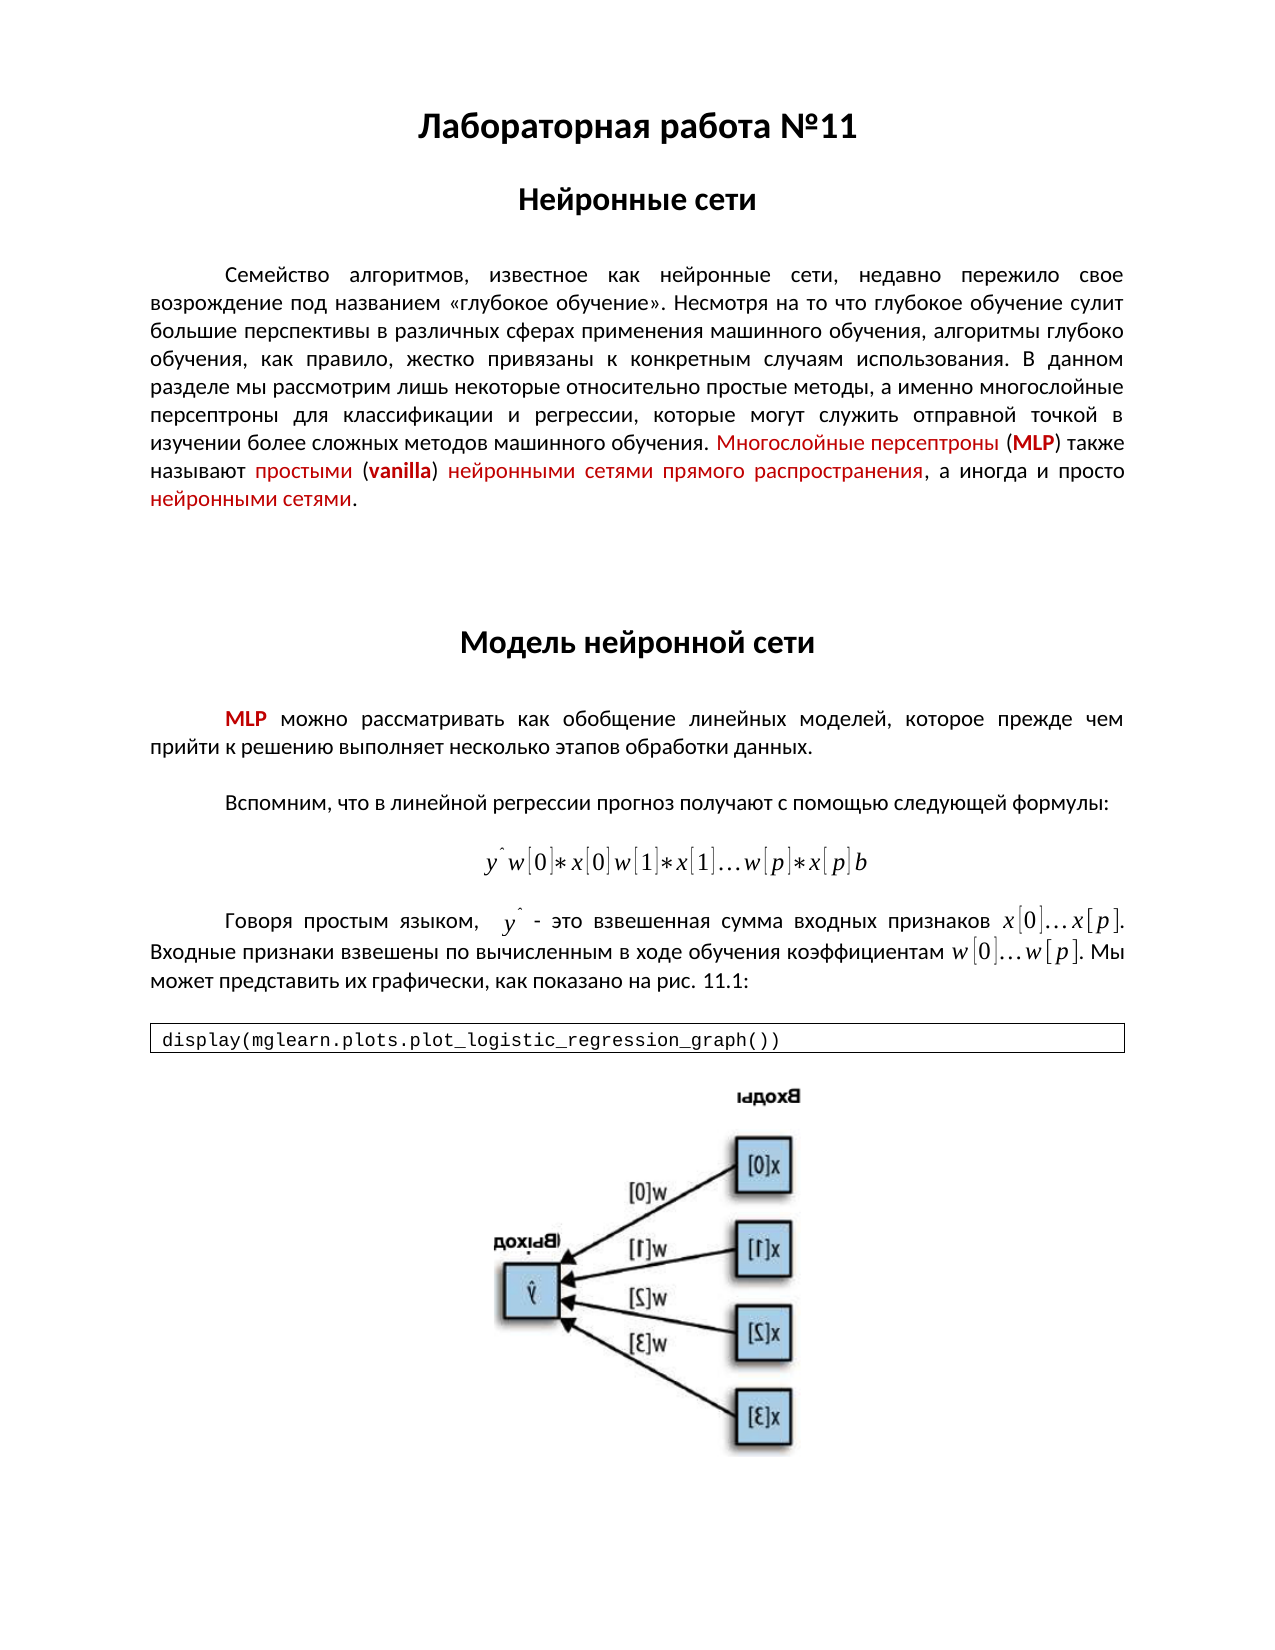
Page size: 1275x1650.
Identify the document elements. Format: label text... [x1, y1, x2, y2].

text MLP можно рассматривать как обобщение линейных моделей, которое прежде чем прийти к решению выполняет несколько этапов обработки данных. [150, 704, 1125, 760]
text Говоря простым языком, - это взвешенная сумма входных признаков . Входные признаки взвешены по вычисленным в ходе обучения коэффициентам . Мы может представить их графически, как показано на рис. 11.1: [150, 905, 1125, 994]
title Модель нейронной сети [150, 621, 1125, 662]
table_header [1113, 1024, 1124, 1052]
text Лабораторная работа №11 [150, 102, 1125, 148]
picture [493, 1080, 811, 1457]
text Вспомним, что в линейной регрессии прогноз получают с помощью следующей формулы: [150, 788, 1125, 816]
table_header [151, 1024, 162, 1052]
text Семейство алгоритмов, известное как нейронные сети, недавно пережило свое возрождение под названием «глубокое обучение». Несмотря на то что глубокое обучение сулит большие перспективы в различных сферах применения машинного обучения, алгоритмы глубоко обучения, как правило, жестко привязаны к конкретным случаям использования. В данном разделе мы рассмотрим лишь некоторые относительно простые методы, а именно многослойные персептроны для классификации и регрессии, которые могут служить отправной точкой в изучении более сложных методов машинного обучения. Многослойные персептроны (MLP) также называют простыми (vanilla) нейронными сетями прямого распространения, а иногда и просто нейронными сетями. [150, 260, 1125, 512]
title Нейронные сети [150, 177, 1125, 218]
